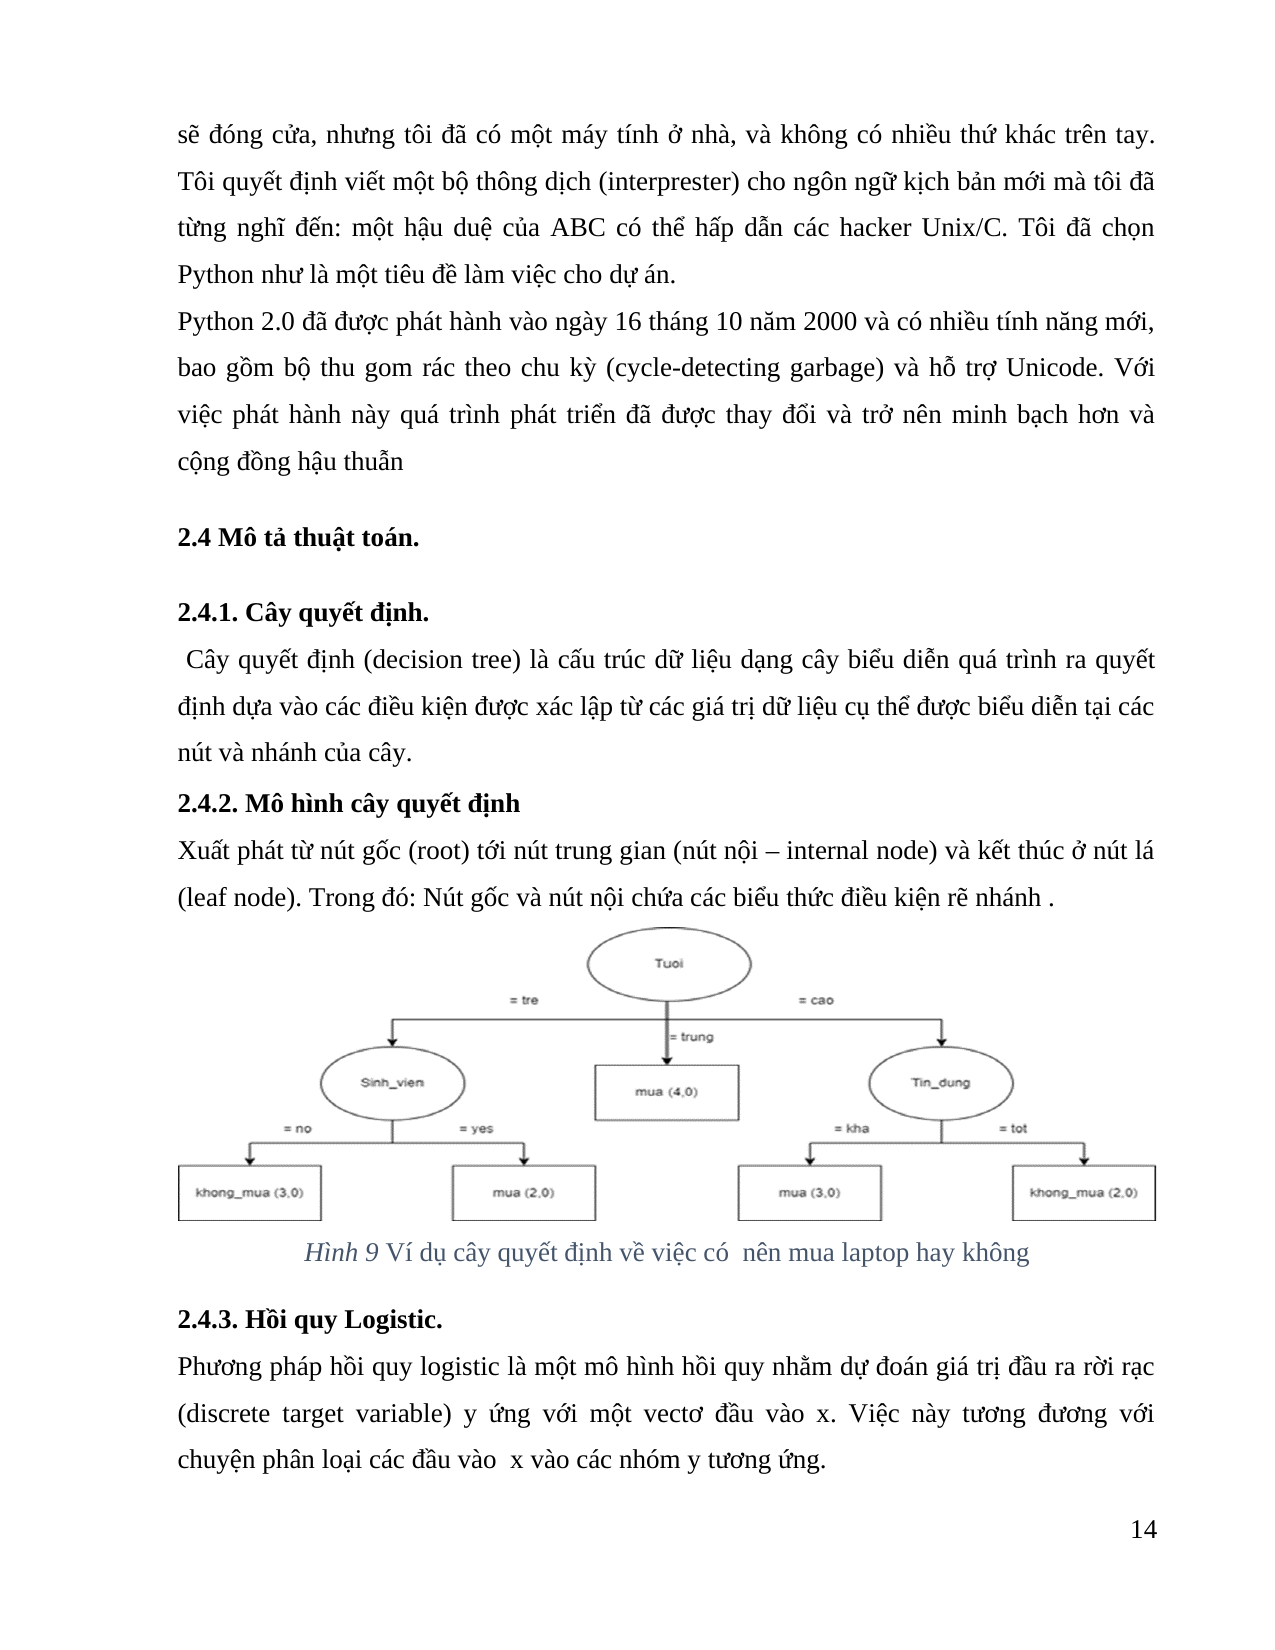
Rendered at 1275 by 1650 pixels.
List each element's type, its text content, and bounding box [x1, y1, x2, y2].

text Hình 9 Ví dụ cây quyết định về việc có nên mua laptop hay không [177, 1236, 1157, 1267]
text Cây quyết định (decision tree) là cấu trúc dữ liệu dạng cây biểu diễn quá trình ra quyết định dựa vào các điều kiện được xác lập từ các giá trị dữ liệu cụ thể được biểu diễn tại các nút và nhánh của cây. [177, 643, 1157, 768]
subtitle 2.4.2. Mô hình cây quyết định [177, 787, 1157, 818]
subtitle 2.4.3. Hồi quy Logistic. [177, 1303, 1157, 1335]
subtitle 2.4.1. Cây quyết định. [177, 596, 1157, 628]
text Xuất phát từ nút gốc (root) tới nút trung gian (nút nội – internal node) và kết thúc ở nút lá (leaf node). Trong đó: Nút gốc và nút nội chứa các biểu thức điều kiện rẽ nhánh . [177, 834, 1157, 912]
subtitle 2.4 Mô tả thuật toán. [177, 521, 1157, 552]
text Phương pháp hồi quy logistic là một mô hình hồi quy nhằm dự đoán giá trị đầu ra rời rạc (discrete target variable) y ứng với một vectơ đầu vào x. Việc này tương đương với chuyện phân loại các đầu vào x vào các nhóm y tương ứng. [177, 1350, 1157, 1475]
picture [178, 927, 1157, 1221]
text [177, 118, 1157, 289]
text Python 2.0 đã được phát hành vào ngày 16 tháng 10 năm 2000 và có nhiều tính năng mới, bao gồm bộ thu gom rác theo chu kỳ (cycle-detecting garbage) và hỗ trợ Unicode. Với việc phát hành này quá trình phát triển đã được thay đổi và trở nên minh bạch hơn và cộng đồng hậu thuẫn [177, 305, 1157, 476]
